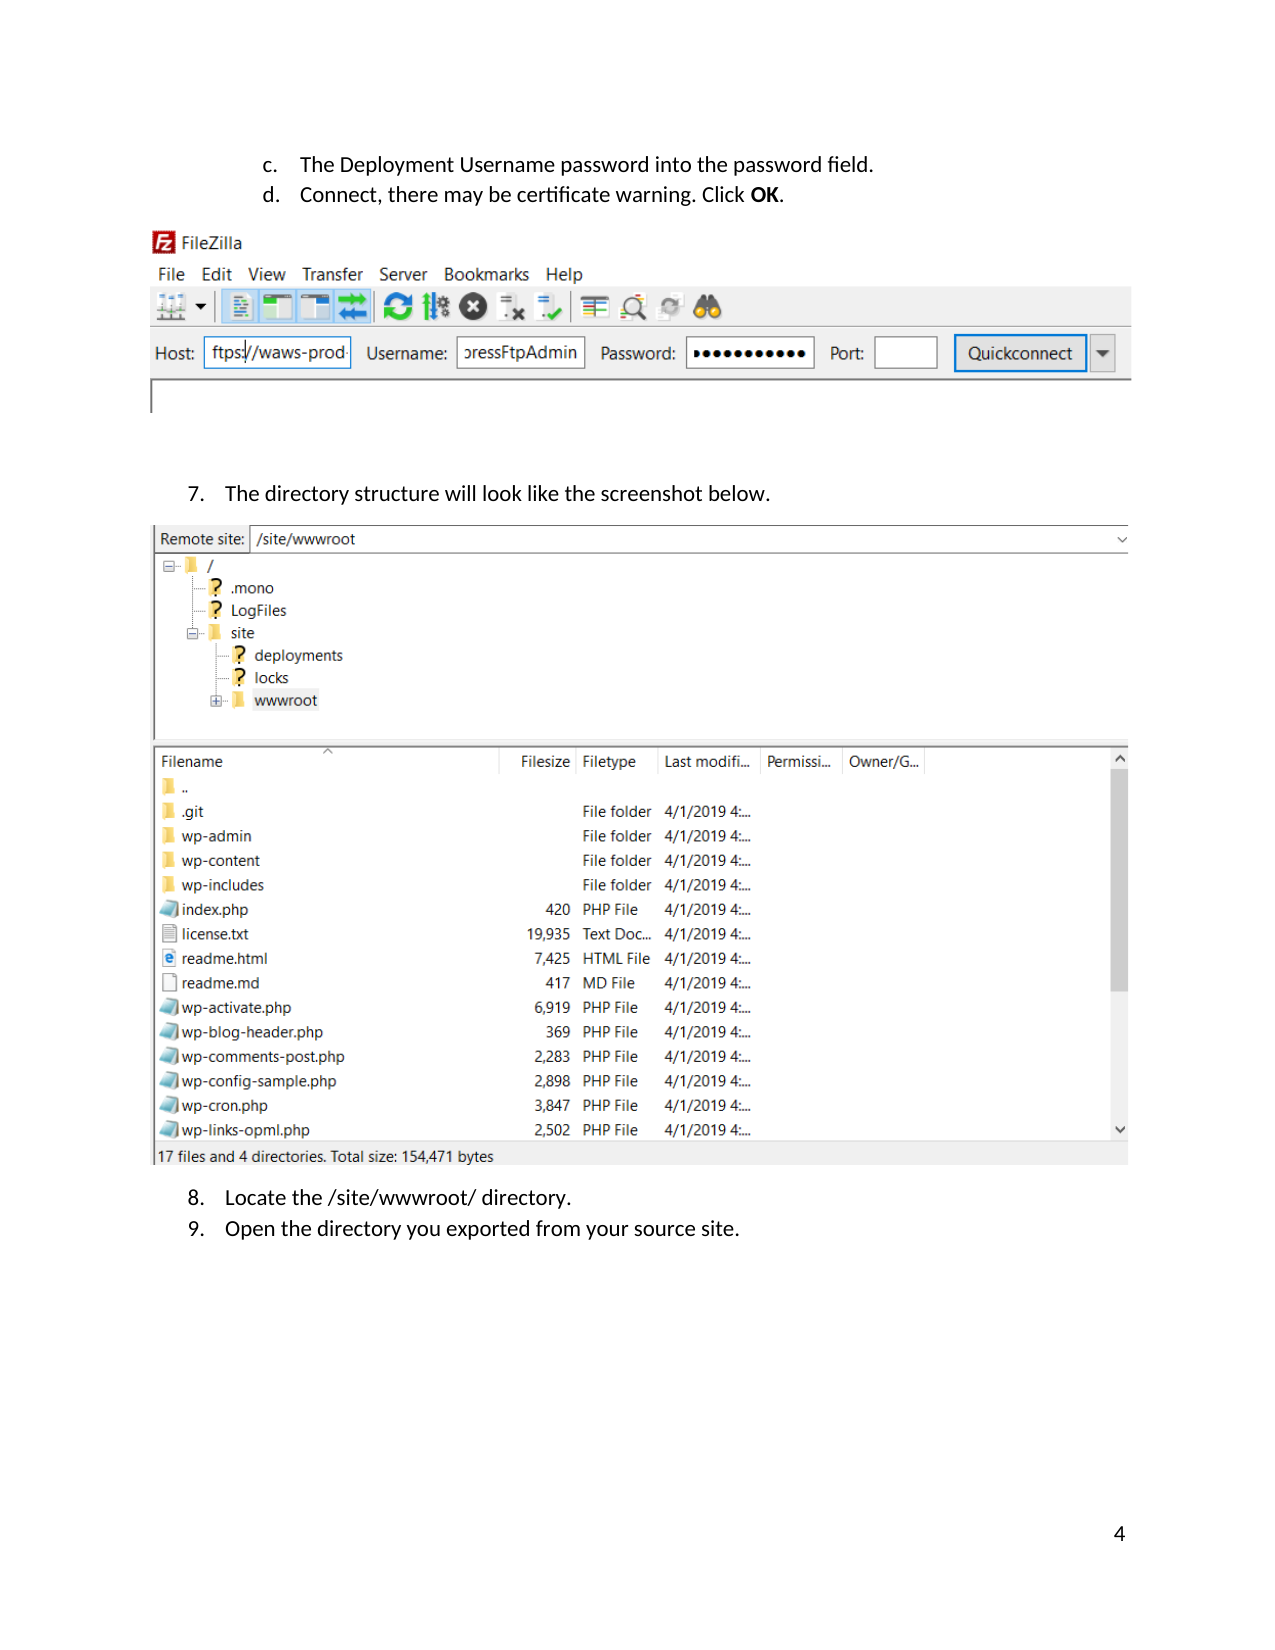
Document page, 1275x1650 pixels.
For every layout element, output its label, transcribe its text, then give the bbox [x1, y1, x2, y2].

list Open the directory you exported from your source site. [187, 1214, 1125, 1242]
picture [150, 227, 1132, 413]
list Locate the /site/wwwroot/ directory. [187, 1183, 1125, 1212]
list Connect, there may be certificate warning. Click OK. [262, 180, 1125, 208]
picture [150, 525, 1129, 1165]
list The Deployment Username password into the password field. [262, 150, 1125, 178]
list The directory structure will look like the screenshot below. [187, 479, 1125, 507]
